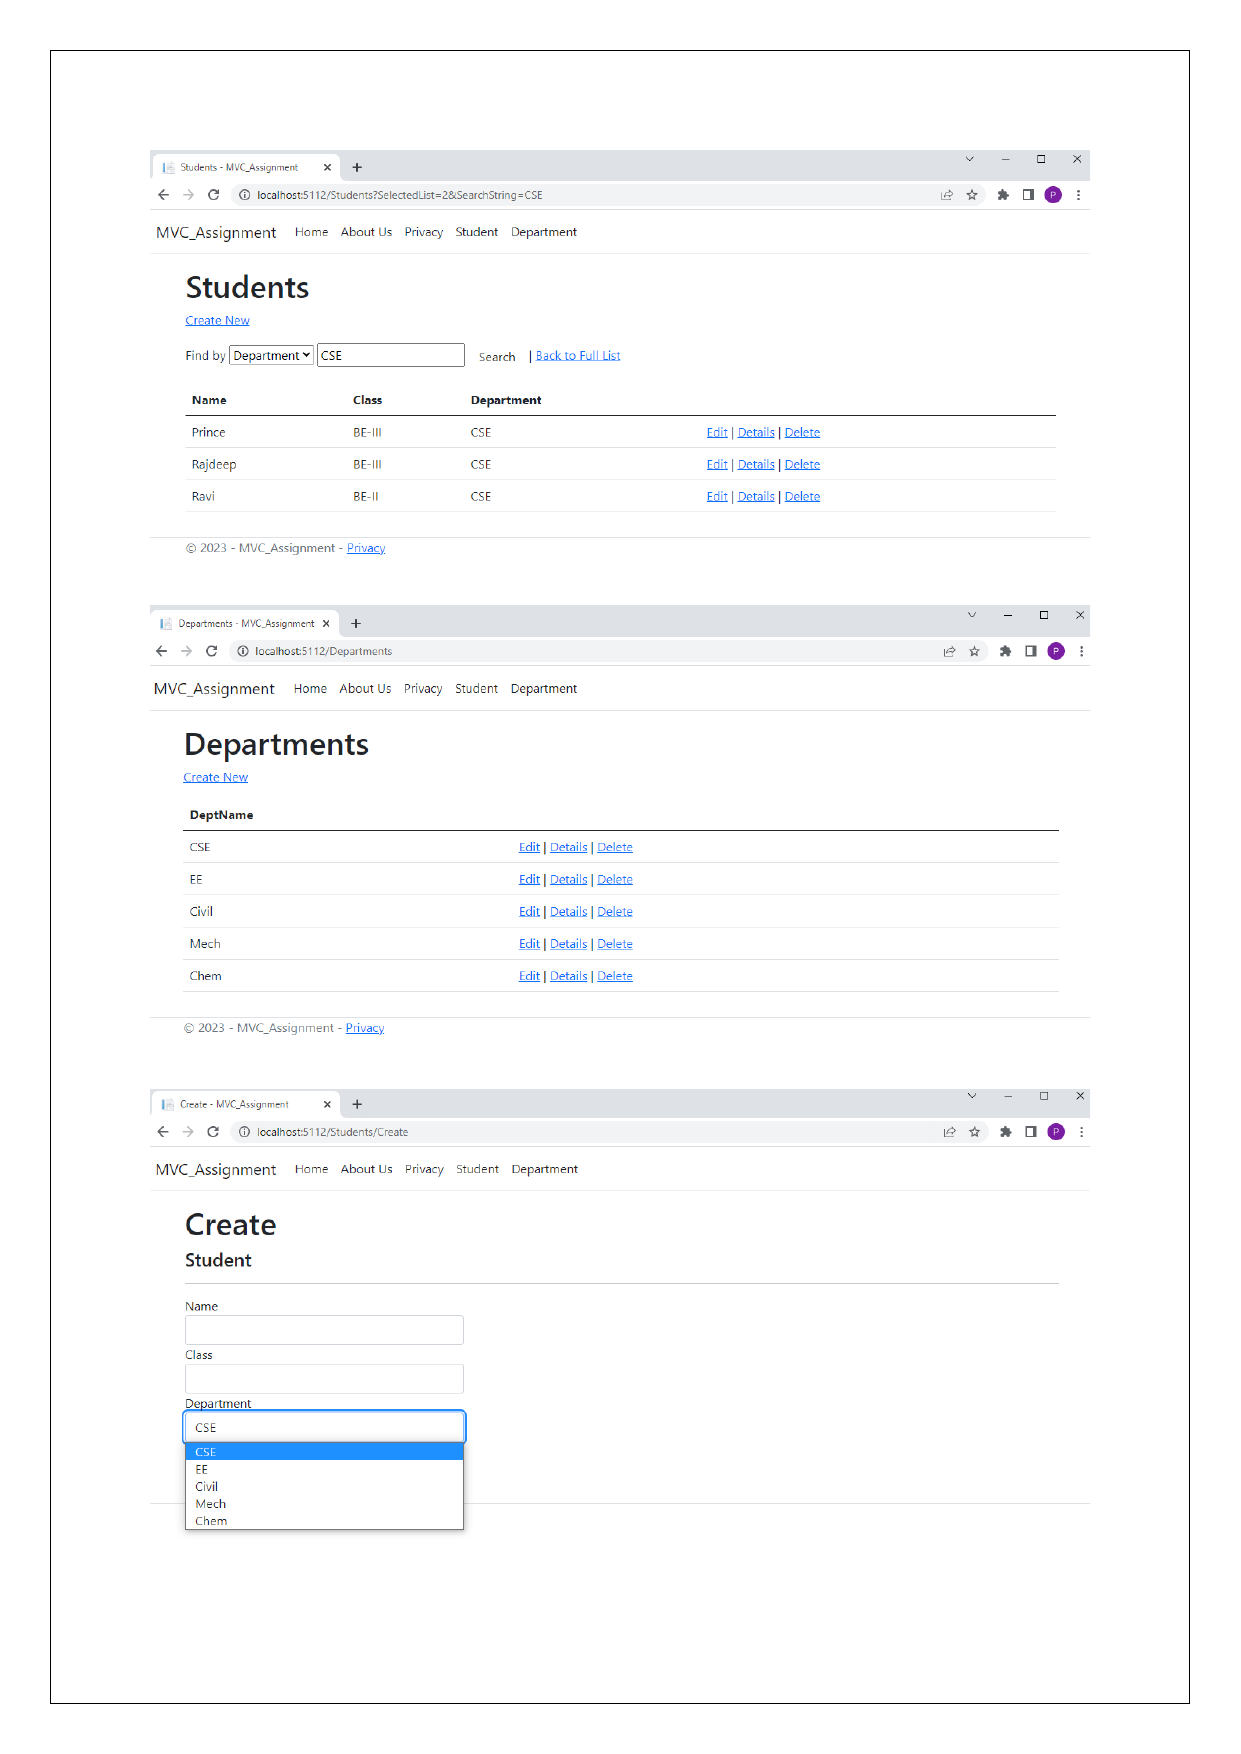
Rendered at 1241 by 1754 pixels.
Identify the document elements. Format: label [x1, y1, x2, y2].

picture [150, 605, 1091, 1071]
picture [150, 150, 1091, 587]
picture [150, 1089, 1091, 1561]
